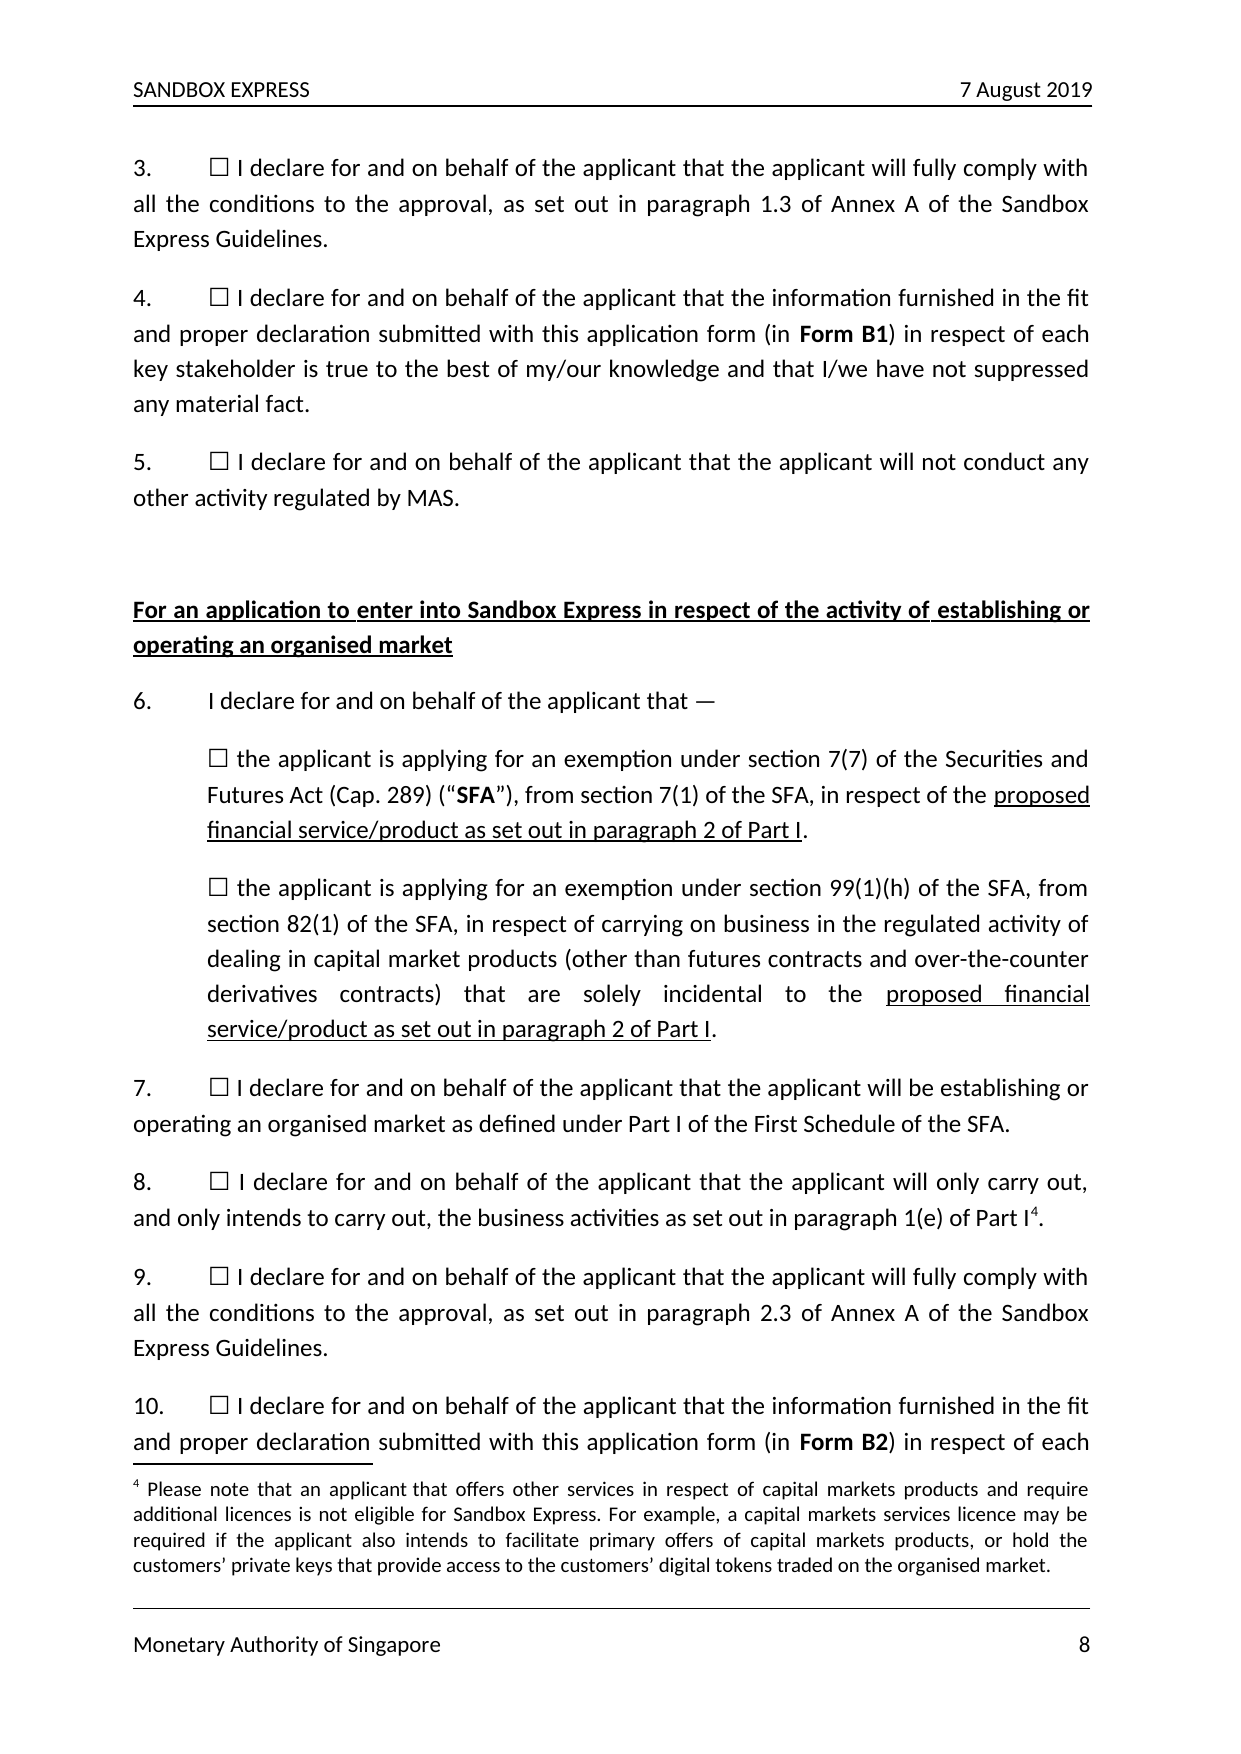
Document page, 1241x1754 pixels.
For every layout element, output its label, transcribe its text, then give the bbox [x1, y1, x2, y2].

text For an application to enter into Sandbox Express in respect of the activity of establishing or operating an organised market [133, 594, 1090, 659]
list I declare for and on behalf of the applicant that the applicant will not conduct any other activity regulated by MAS. [133, 444, 1090, 513]
list the applicant is applying for an exemption under section 99(1)(h) of the SFA, from section 82(1) of the SFA, in respect of carrying on business in the regulated activity of dealing in capital market products (other than futures contracts and over-the-counter derivatives contracts) that are solely incidental to the proposed financial service/product as set out in paragraph 2 of Part I. [207, 870, 1090, 1044]
list I declare for and on behalf of the applicant that — [133, 685, 1090, 715]
list I declare for and on behalf of the applicant that the applicant will be establishing or operating an organised market as defined under Part I of the First Schedule of the SFA. [133, 1069, 1090, 1138]
list I declare for and on behalf of the applicant that the applicant will fully comply with all the conditions to the approval, as set out in paragraph 2.3 of Annex A of the Sandbox Express Guidelines. [133, 1258, 1090, 1362]
list I declare for and on behalf of the applicant that the information furnished in the fit and proper declaration submitted with this application form (in Form B1) in respect of each key stakeholder is true to the best of my/our knowledge and that I/we have not suppressed any material fact. [133, 279, 1090, 418]
list I declare for and on behalf of the applicant that the applicant will only carry out, and only intends to carry out, the business activities as set out in paragraph 1(e) of Part I. [133, 1164, 1090, 1233]
list the applicant is applying for an exemption under section 7(7) of the Securities and Futures Act (Cap. 289) (“SFA”), from section 7(1) of the SFA, in respect of the proposed financial service/product as set out in paragraph 2 of Part I. [207, 741, 1090, 845]
list I declare for and on behalf of the applicant that the applicant will fully comply with all the conditions to the approval, as set out in paragraph 1.3 of Annex A of the Sandbox Express Guidelines. [133, 150, 1090, 254]
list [133, 1387, 1090, 1457]
